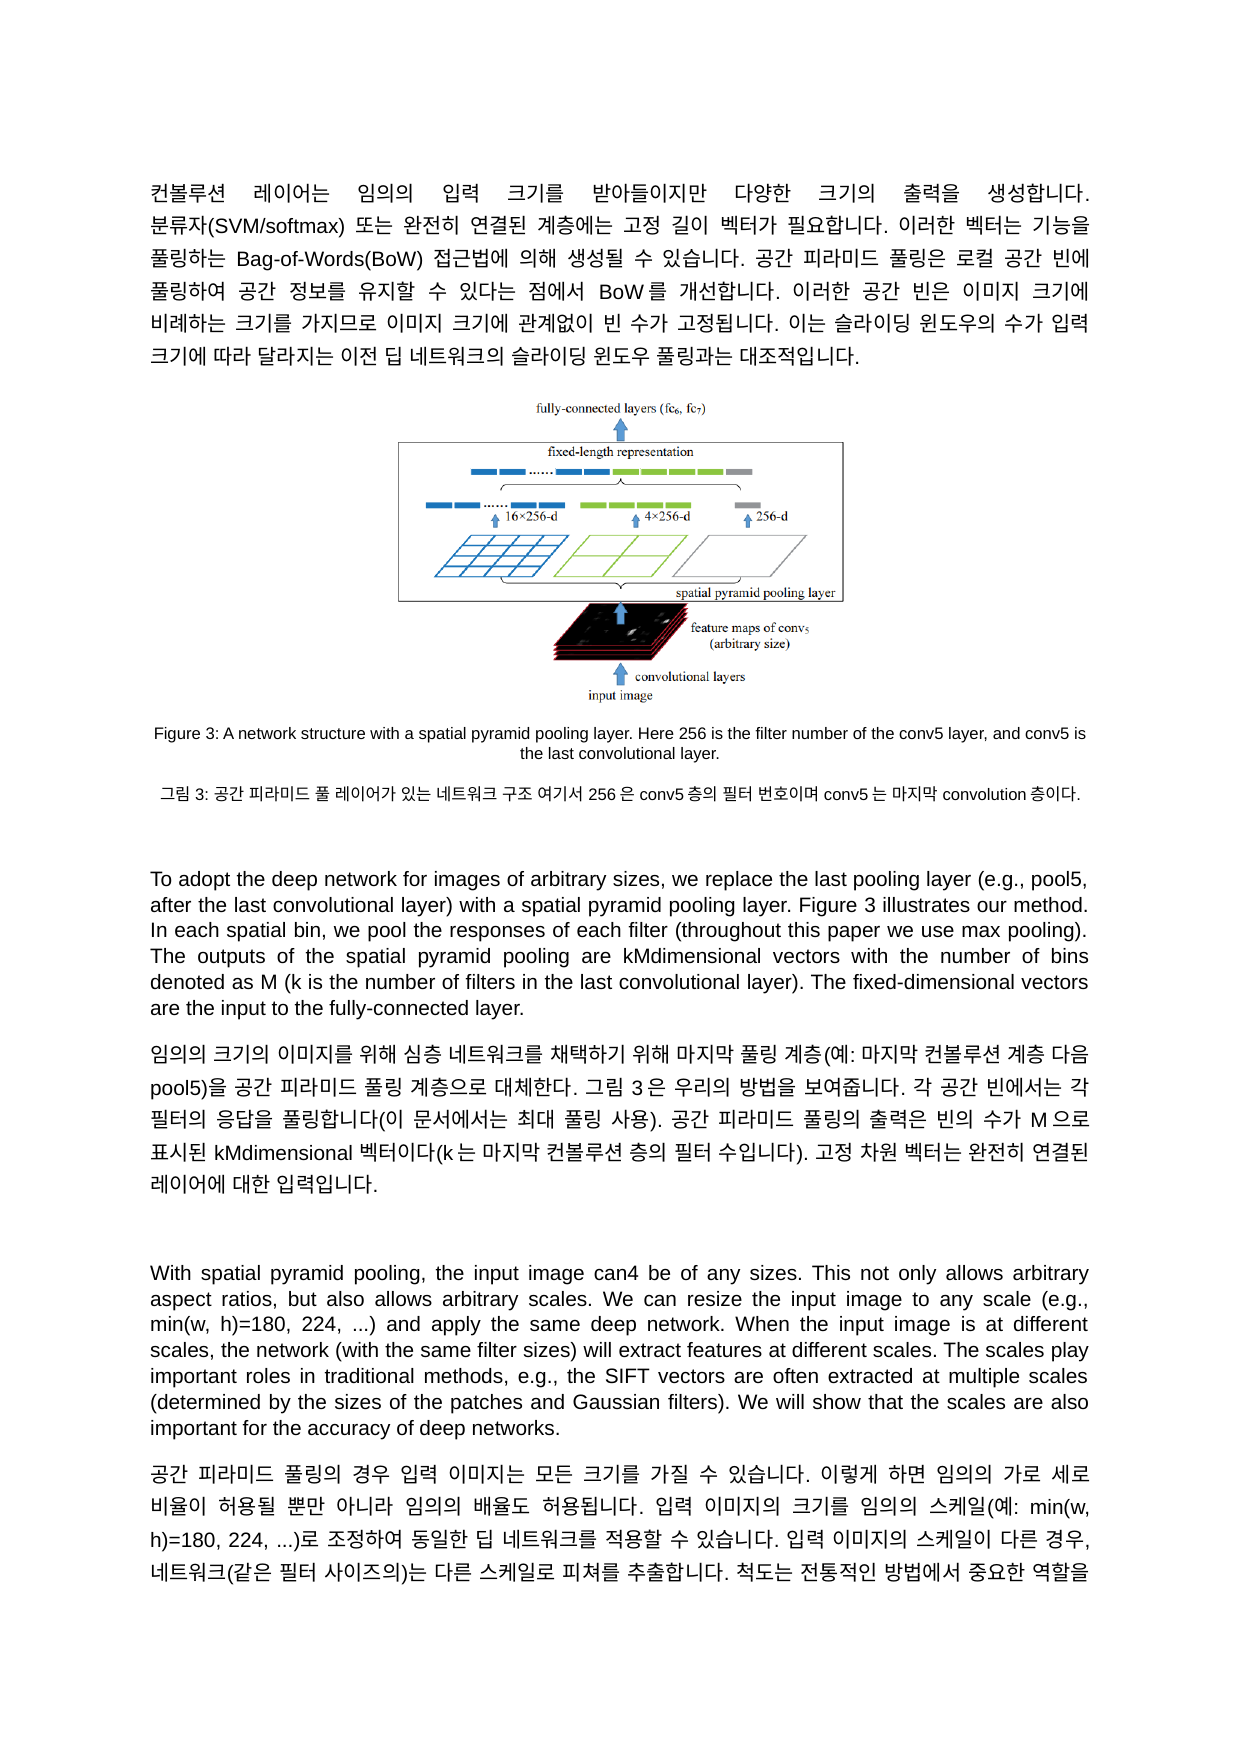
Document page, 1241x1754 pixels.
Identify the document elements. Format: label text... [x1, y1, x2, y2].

text 그림 3: 공간 피라미드 풀 레이어가 있는 네트워크 구조 여기서 256은 conv5층의 필터 번호이며 conv5는 마지막 convolution층이다. [150, 781, 1090, 806]
text To adopt the deep network for images of arbitrary sizes, we replace the last pooling layer (e.g., pool5, after the last convolutional layer) with a spatial pyramid pooling layer. Figure 3 illustrates our method. In each spatial bin, we pool the responses of each filter (throughout this paper we use max pooling). The outputs of the spatial pyramid pooling are kMdimensional vectors with the number of bins denoted as M (k is the number of filters in the last convolutional layer). The fixed-dimensional vectors are the input to the fully-connected layer. [150, 867, 1090, 1020]
text 컨볼루션 레이어는 임의의 입력 크기를 받아들이지만 다양한 크기의 출력을 생성합니다. 분류자(SVM/softmax) 또는 완전히 연결된 계층에는 고정 길이 벡터가 필요합니다. 이러한 벡터는 기능을 풀링하는 Bag-of-Words(BoW) 접근법에 의해 생성될 수 있습니다. 공간 피라미드 풀링은 로컬 공간 빈에 풀링하여 공간 정보를 유지할 수 있다는 점에서 BoW를 개선합니다. 이러한 공간 빈은 이미지 크기에 비례하는 크기를 가지므로 이미지 크기에 관계없이 빈 수가 고정됩니다. 이는 슬라이딩 윈도우의 수가 입력 크기에 따라 달라지는 이전 딥 네트워크의 슬라이딩 윈도우 풀링과는 대조적입니다. [150, 177, 1090, 370]
text 임의의 크기의 이미지를 위해 심층 네트워크를 채택하기 위해 마지막 풀링 계층(예: 마지막 컨볼루션 계층 다음 pool5)을 공간 피라미드 풀링 계층으로 대체한다. 그림 3은 우리의 방법을 보여줍니다. 각 공간 빈에서는 각 필터의 응답을 풀링합니다(이 문서에서는 최대 풀링 사용). 공간 피라미드 풀링의 출력은 빈의 수가 M으로 표시된 kMdimensional 벡터이다(k는 마지막 컨볼루션 층의 필터 수입니다). 고정 차원 벡터는 완전히 연결된 레이어에 대한 입력입니다. [150, 1038, 1090, 1199]
text With spatial pyramid pooling, the input image can4 be of any sizes. This not only allows arbitrary aspect ratios, but also allows arbitrary scales. We can resize the input image to any scale (e.g., min(w, h)=180, 224, ...) and apply the same deep network. When the input image is at different scales, the network (with the same filter sizes) will extract features at different scales. The scales play important roles in traditional methods, e.g., the SIFT vectors are often extracted at multiple scales (determined by the sizes of the patches and Gaussian filters). We will show that the scales are also important for the accuracy of deep networks. [150, 1261, 1090, 1439]
picture [387, 389, 853, 705]
text Figure 3: A network structure with a spatial pyramid pooling layer. Here 256 is the filter number of the conv5 layer, and conv5 is the last convolutional layer. [150, 723, 1090, 763]
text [150, 1458, 1090, 1586]
